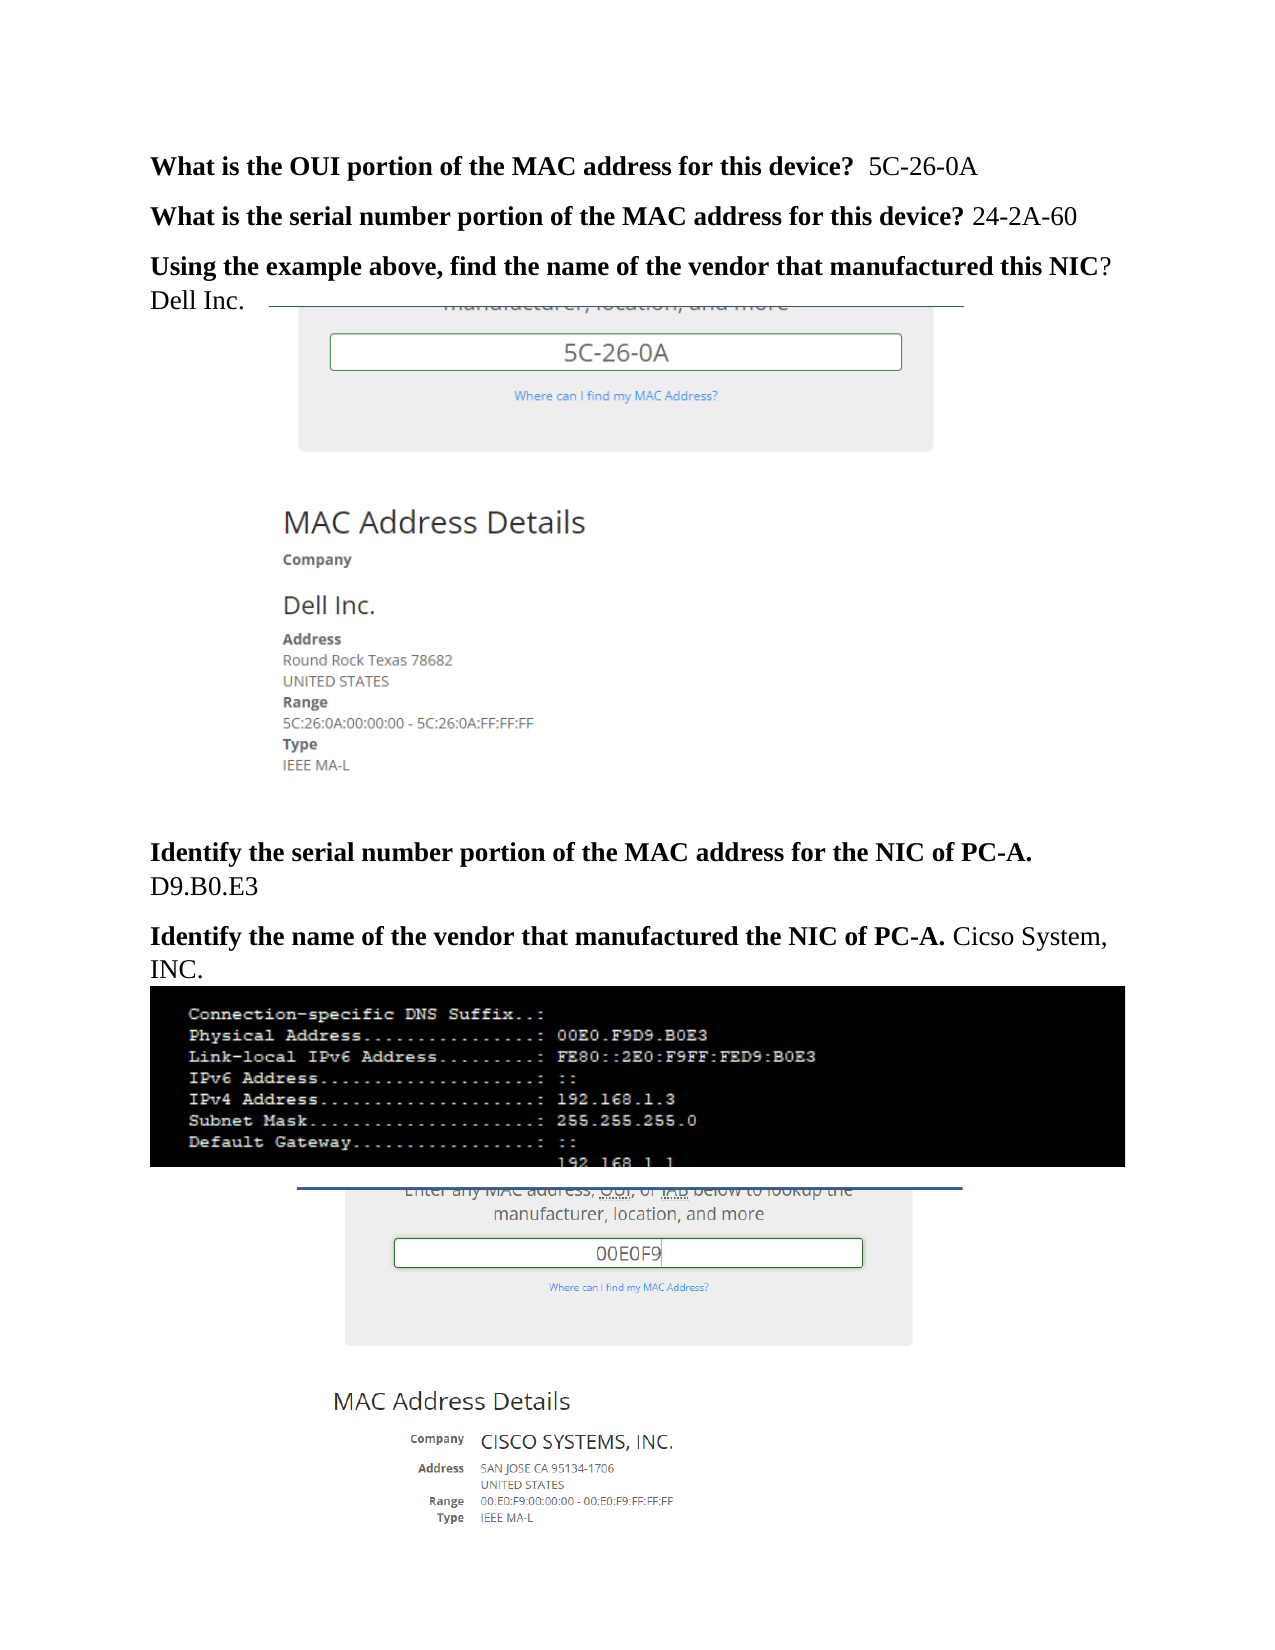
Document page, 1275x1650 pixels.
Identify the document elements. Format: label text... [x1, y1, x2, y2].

text Identify the serial number portion of the MAC address for the NIC of PC-A. D9.B0.E3 [150, 836, 1125, 901]
picture [268, 306, 964, 783]
text Identify the name of the vendor that manufactured the NIC of PC-A. Cicso System, INC. [150, 920, 1125, 986]
text What is the serial number portion of the MAC address for this device? 24-2A-60 [150, 200, 1125, 231]
text What is the OUI portion of the MAC address for this device? 5C-26-0A [150, 150, 1125, 181]
picture [296, 1187, 963, 1541]
text Using the example above, find the name of the vendor that manufactured this NIC? Dell Inc. [150, 250, 1125, 315]
picture [150, 986, 1125, 1167]
